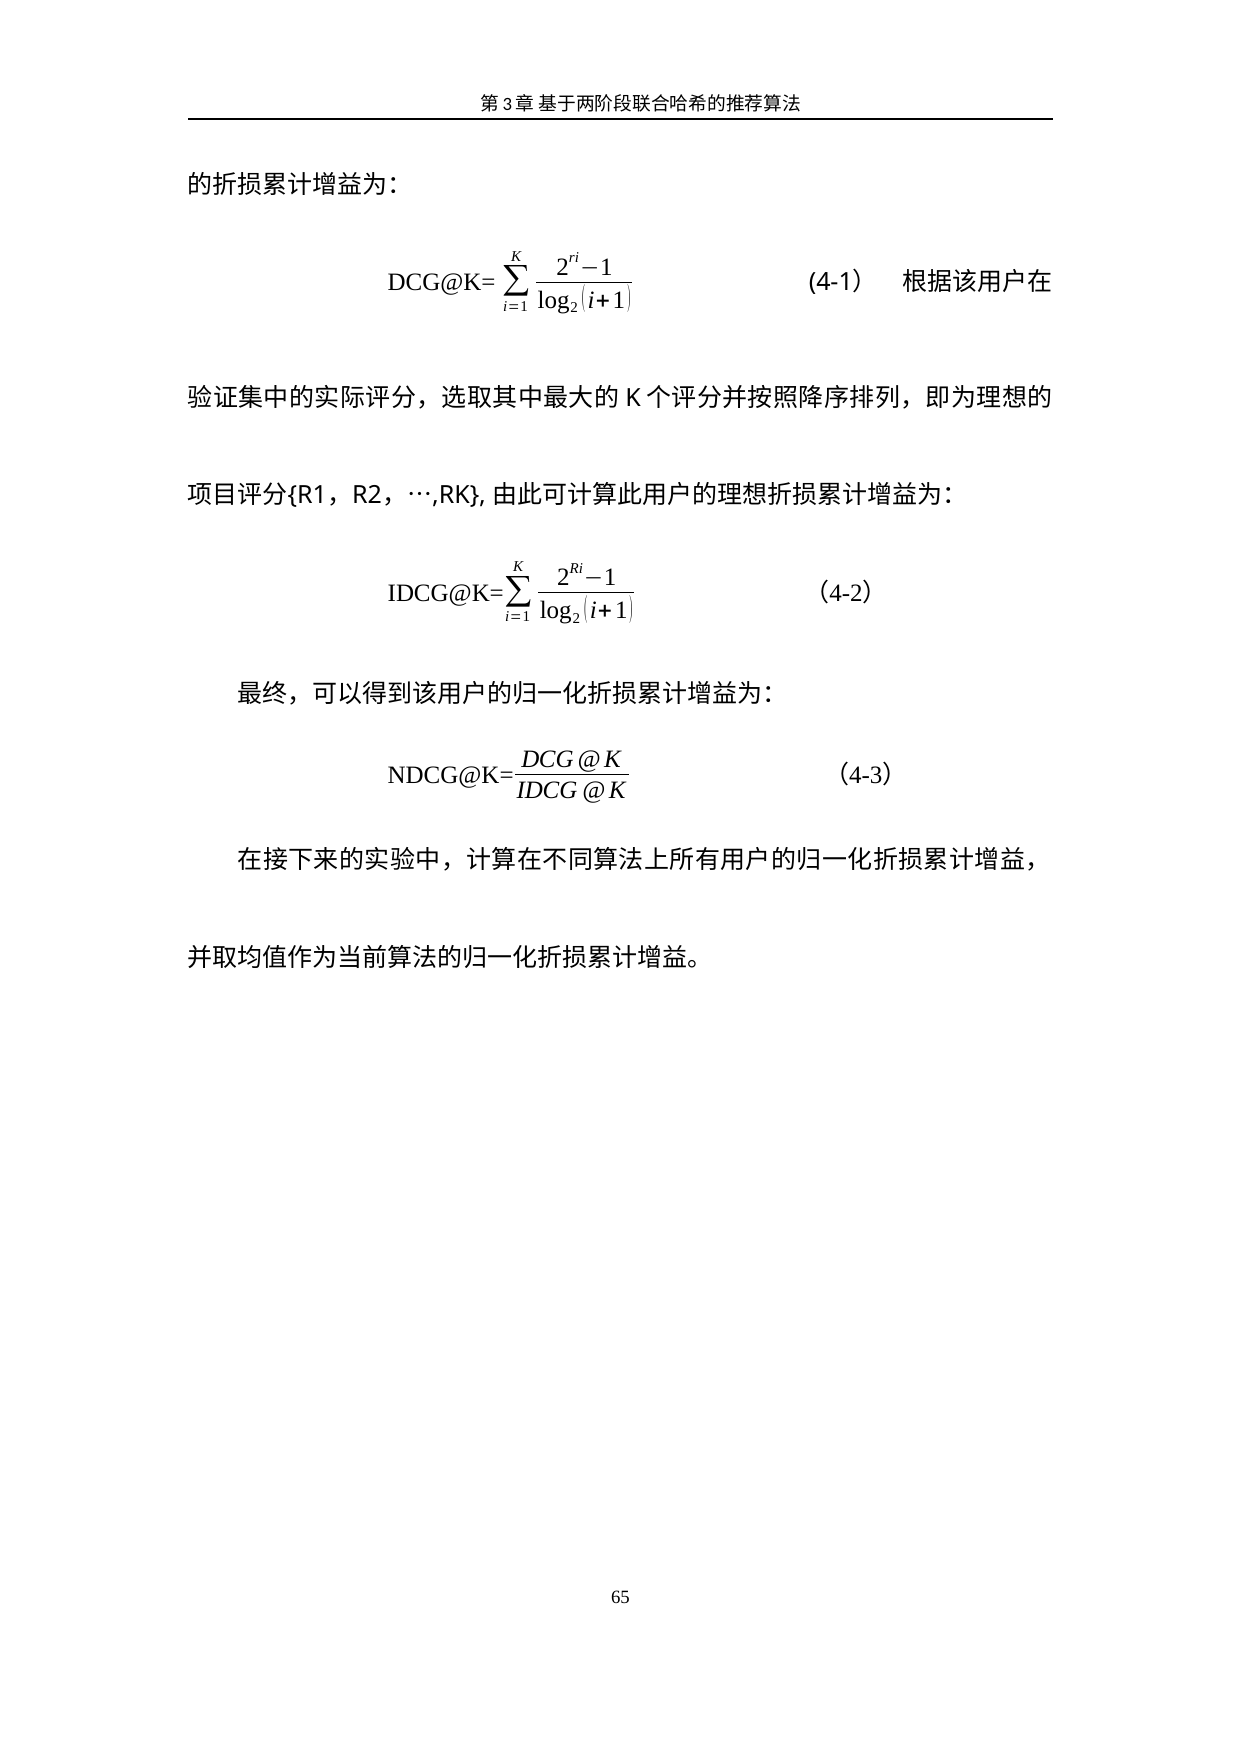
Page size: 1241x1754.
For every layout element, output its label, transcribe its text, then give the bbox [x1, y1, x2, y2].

text 在接下来的实验中，计算在不同算法上所有用户的归一化折损累计增益，并取均值作为当前算法的归一化折损累计增益。 [187, 826, 1053, 988]
text DCG@K= (4-1） 根据该用户在验证集中的实际评分，选取其中最大的K个评分并按照降序排列，即为理想的项目评分{R1，R2，…,RK}, 由此可计算此用户的理想折损累计增益为： [187, 233, 1053, 526]
text 本文选取[]中提出的归一化折损累计增益NDCG作为实验的度量标准，它是一个建立在折损累计增益上的指标。具体来说，对于任意一个用户，算法为该用户返回的前K个推荐结果在验证集中的实际评分为{r1,r2,r3,…,rK},则对应的折损累计增益为： [187, 150, 1053, 215]
text IDCG@K= （4-2） [212, 544, 1053, 641]
text 最终，可以得到该用户的归一化折损累计增益为： [187, 659, 1053, 724]
text NDCG@K= （4-3） [212, 742, 1053, 807]
